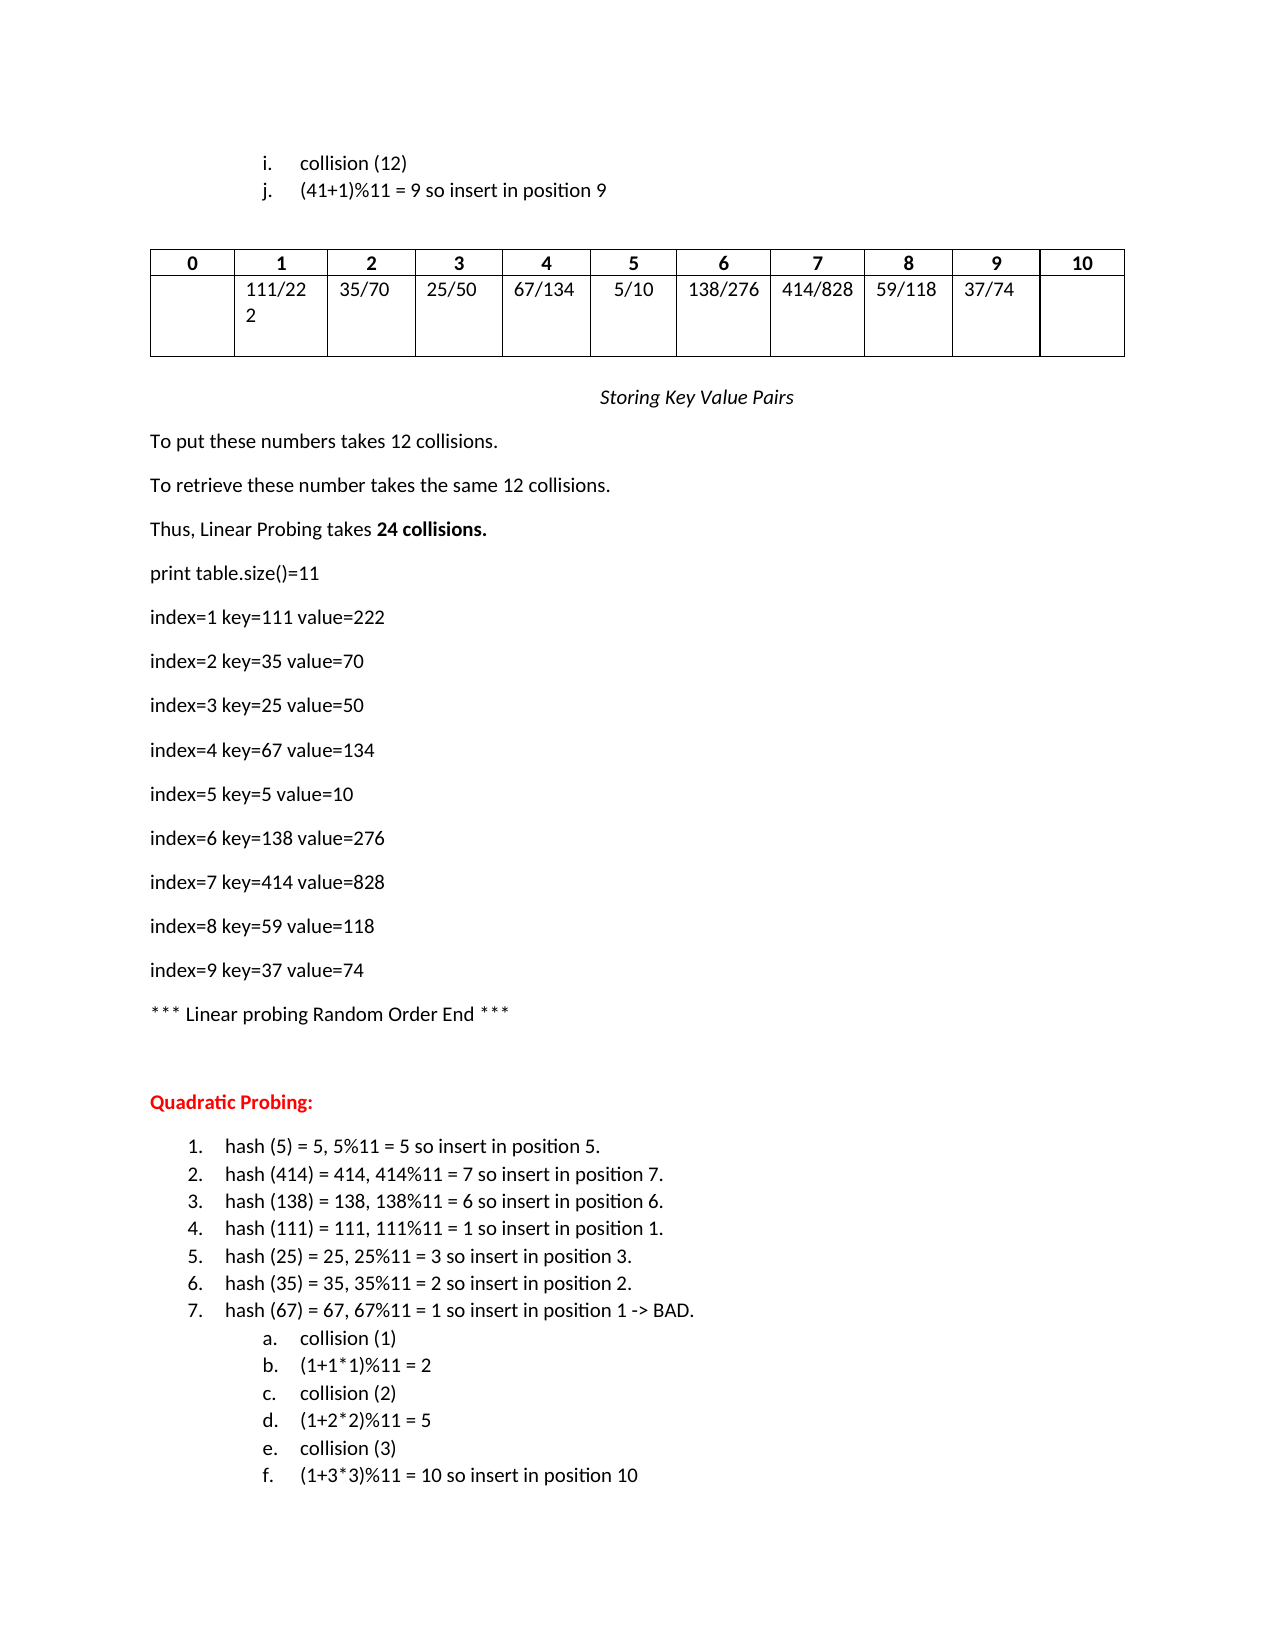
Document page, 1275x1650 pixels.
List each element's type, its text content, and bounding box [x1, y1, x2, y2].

text *** Linear probing Random Order End *** [150, 1001, 1125, 1027]
table_cell 5/10 [591, 276, 676, 356]
table_header 10 [1041, 250, 1124, 275]
list (1+3*3)%11 = 10 so insert in position 10 [262, 1462, 1125, 1487]
text To put these numbers takes 12 collisions. [150, 428, 1125, 454]
table_header 3 [416, 250, 502, 275]
list collision (3) [262, 1435, 1125, 1460]
table_header 0 [151, 250, 234, 275]
text index=2 key=35 value=70 [150, 649, 1125, 674]
text print table.size()=11 [150, 561, 1125, 586]
text Quadratic Probing: [150, 1089, 1125, 1115]
table_header 1 [235, 250, 327, 275]
table_cell 111/222 [235, 276, 327, 356]
table_header 7 [771, 250, 864, 275]
list collision (12) [262, 150, 1125, 175]
table_cell 59/118 [865, 276, 952, 356]
table_header 6 [677, 250, 770, 275]
list collision (2) [262, 1380, 1125, 1405]
table_header 2 [328, 250, 415, 275]
table_cell [1041, 276, 1124, 356]
list Storing Key Value Pairs [300, 384, 1125, 410]
text index=7 key=414 value=828 [150, 869, 1125, 894]
list (1+2*2)%11 = 5 [262, 1407, 1125, 1433]
table_cell 138/276 [677, 276, 770, 356]
list hash (111) = 111, 111%11 = 1 so insert in position 1. [187, 1216, 1125, 1241]
text index=8 key=59 value=118 [150, 913, 1125, 938]
table_header 8 [865, 250, 952, 275]
table_cell 37/74 [953, 276, 1039, 356]
text index=9 key=37 value=74 [150, 957, 1125, 982]
list hash (25) = 25, 25%11 = 3 so insert in position 3. [187, 1243, 1125, 1268]
table_header 9 [953, 250, 1039, 275]
text To retrieve these number takes the same 12 collisions. [150, 472, 1125, 498]
list collision (1) [262, 1325, 1125, 1351]
list hash (414) = 414, 414%11 = 7 so insert in position 7. [187, 1161, 1125, 1186]
text index=6 key=138 value=276 [150, 825, 1125, 850]
text index=5 key=5 value=10 [150, 781, 1125, 806]
text Thus, Linear Probing takes 24 collisions. [150, 516, 1125, 542]
list hash (35) = 35, 35%11 = 2 so insert in position 2. [187, 1270, 1125, 1296]
table_header 5 [591, 250, 676, 275]
list (1+1*1)%11 = 2 [262, 1352, 1125, 1378]
list (41+1)%11 = 9 so insert in position 9 [262, 177, 1125, 203]
list hash (138) = 138, 138%11 = 6 so insert in position 6. [187, 1188, 1125, 1213]
list hash (67) = 67, 67%11 = 1 so insert in position 1 -> BAD. [187, 1298, 1125, 1323]
text index=4 key=67 value=134 [150, 737, 1125, 762]
table_cell 25/50 [416, 276, 502, 356]
table_header 4 [503, 250, 590, 275]
text index=3 key=25 value=50 [150, 693, 1125, 718]
table_cell 35/70 [328, 276, 415, 356]
table_cell 414/828 [771, 276, 864, 356]
table_cell [151, 276, 234, 356]
list hash (5) = 5, 5%11 = 5 so insert in position 5. [187, 1133, 1125, 1159]
table_cell 67/134 [503, 276, 590, 356]
text index=1 key=111 value=222 [150, 604, 1125, 630]
